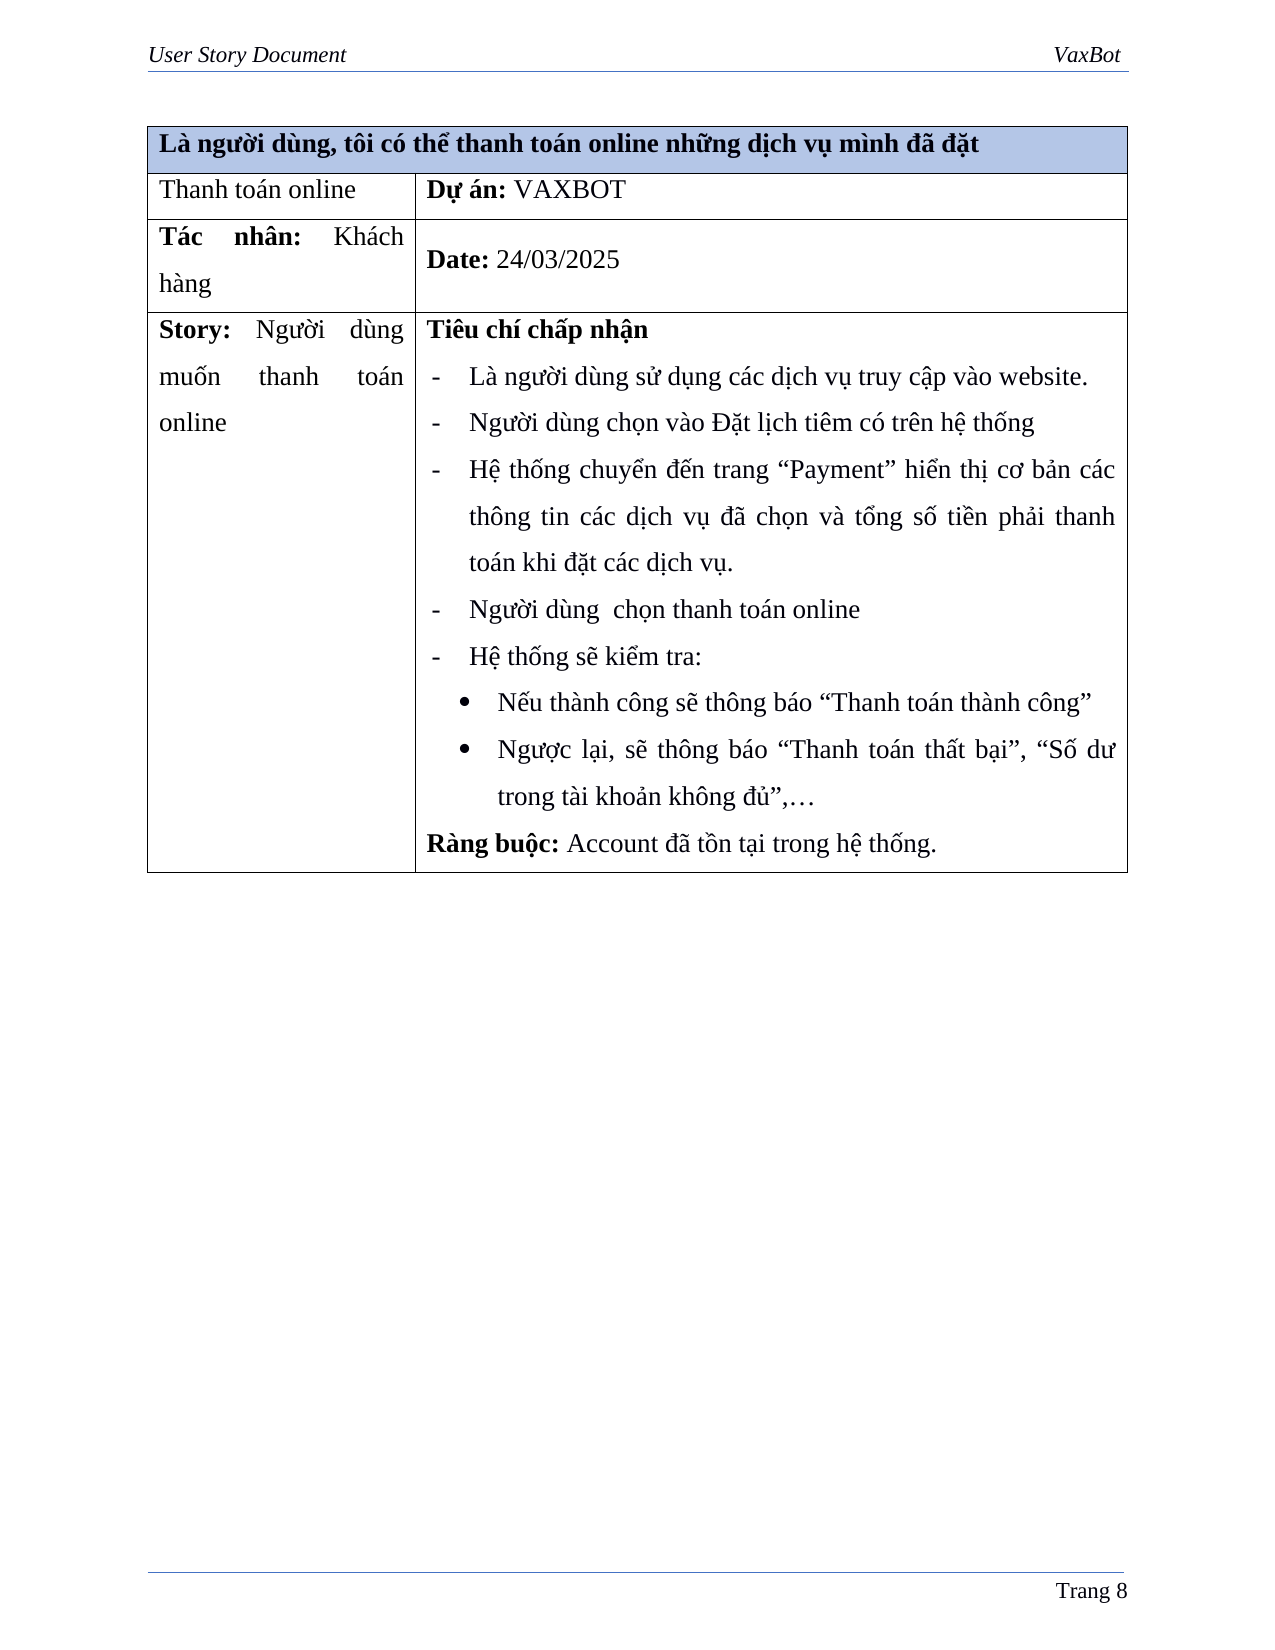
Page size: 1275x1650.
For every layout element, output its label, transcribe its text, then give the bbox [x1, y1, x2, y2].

table_cell Date: 24/03/2025 [416, 220, 1127, 312]
table_cell Tác nhân: Khách hàng [148, 220, 415, 312]
table_cell Tiêu chí chấp nhận Là người dùng sử dụng các dịch vụ truy cập vào website. Người dùng chọn vào Đặt lịch tiêm có trên hệ thống Hệ thống chuyển đến trang “Payment” hiển thị cơ bản các thông tin các dịch vụ đã chọn và tổng số tiền phải thanh toán khi đặt các dịch vụ. Người dùng chọn thanh toán online Hệ thống sẽ kiểm tra: Nếu thành công sẽ thông báo “Thanh toán thành công” Ngược lại, sẽ thông báo “Thanh toán thất bại”, “Số dư trong tài khoản không đủ”,… Ràng buộc: Account đã tồn tại trong hệ thống. [416, 313, 1127, 872]
table_cell Dự án: VAXBOT [416, 174, 1127, 219]
table_header Là người dùng, tôi có thể thanh toán online những dịch vụ mình đã đặt [148, 127, 1127, 173]
table_cell Story: Người dùng muốn thanh toán online [148, 313, 415, 872]
table_cell Thanh toán online [148, 174, 415, 219]
